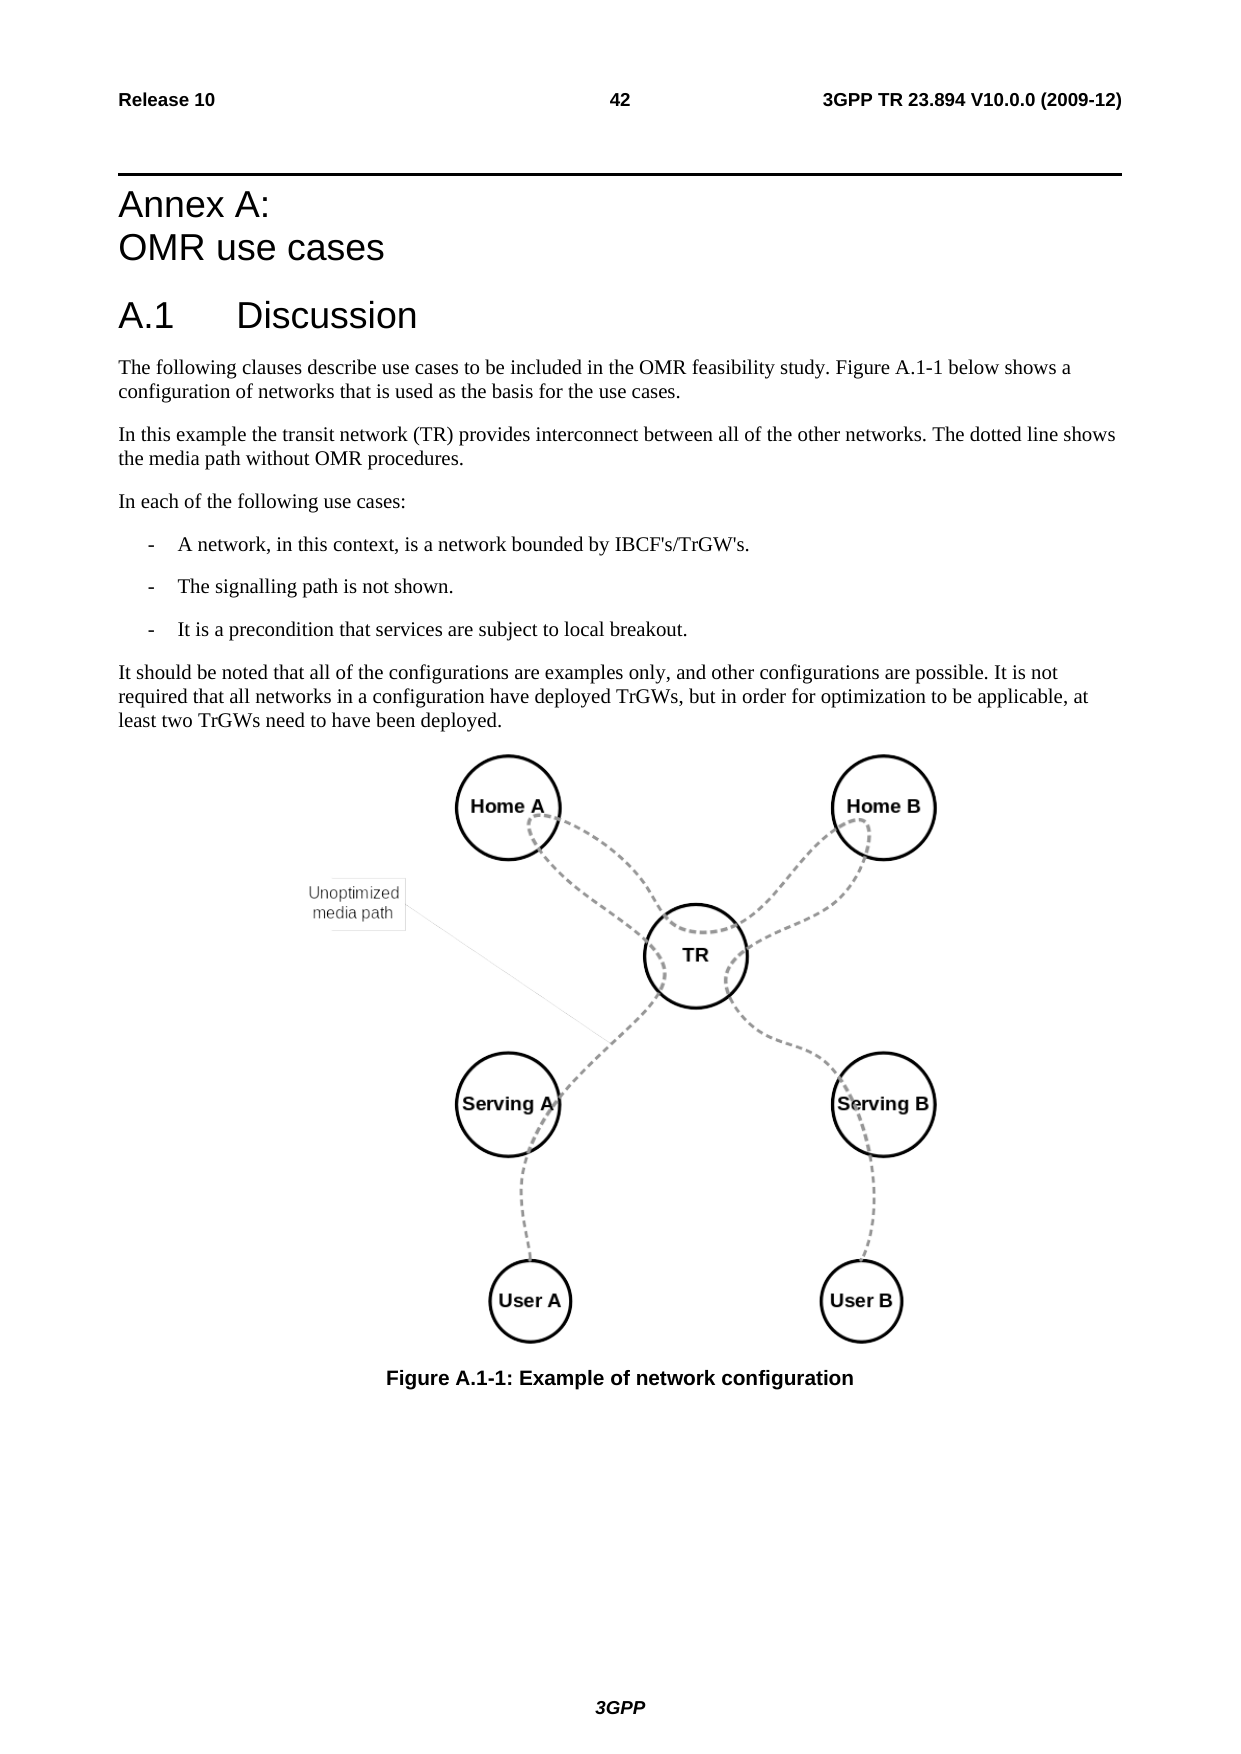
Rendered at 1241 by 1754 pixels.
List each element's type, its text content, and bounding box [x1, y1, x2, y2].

text - The signalling path is not shown. [148, 574, 1122, 598]
subtitle A.1 Discussion [118, 284, 1122, 336]
text - It is a precondition that services are subject to local breakout. [148, 617, 1122, 641]
text In each of the following use cases: [118, 489, 1122, 513]
text It should be noted that all of the configurations are examples only, and other configurations are possible. It is not required that all networks in a configuration have deployed TrGWs, but in order for optimization to be applicable, at least two TrGWs need to have been deployed. [118, 660, 1122, 732]
text The following clauses describe use cases to be included in the OMR feasibility study. Figure A.1-1 below shows a configuration of networks that is used as the basis for the use cases. [118, 355, 1122, 403]
text Figure A.1-1: Example of network configuration [118, 1366, 1122, 1389]
text In this example the transit network (TR) provides interconnect between all of the other networks. The dotted line shows the media path without OMR procedures. [118, 422, 1122, 470]
subtitle Annex A: OMR use cases [118, 176, 1122, 268]
text - A network, in this context, is a network bounded by IBCF's/TrGW's. [148, 532, 1122, 556]
